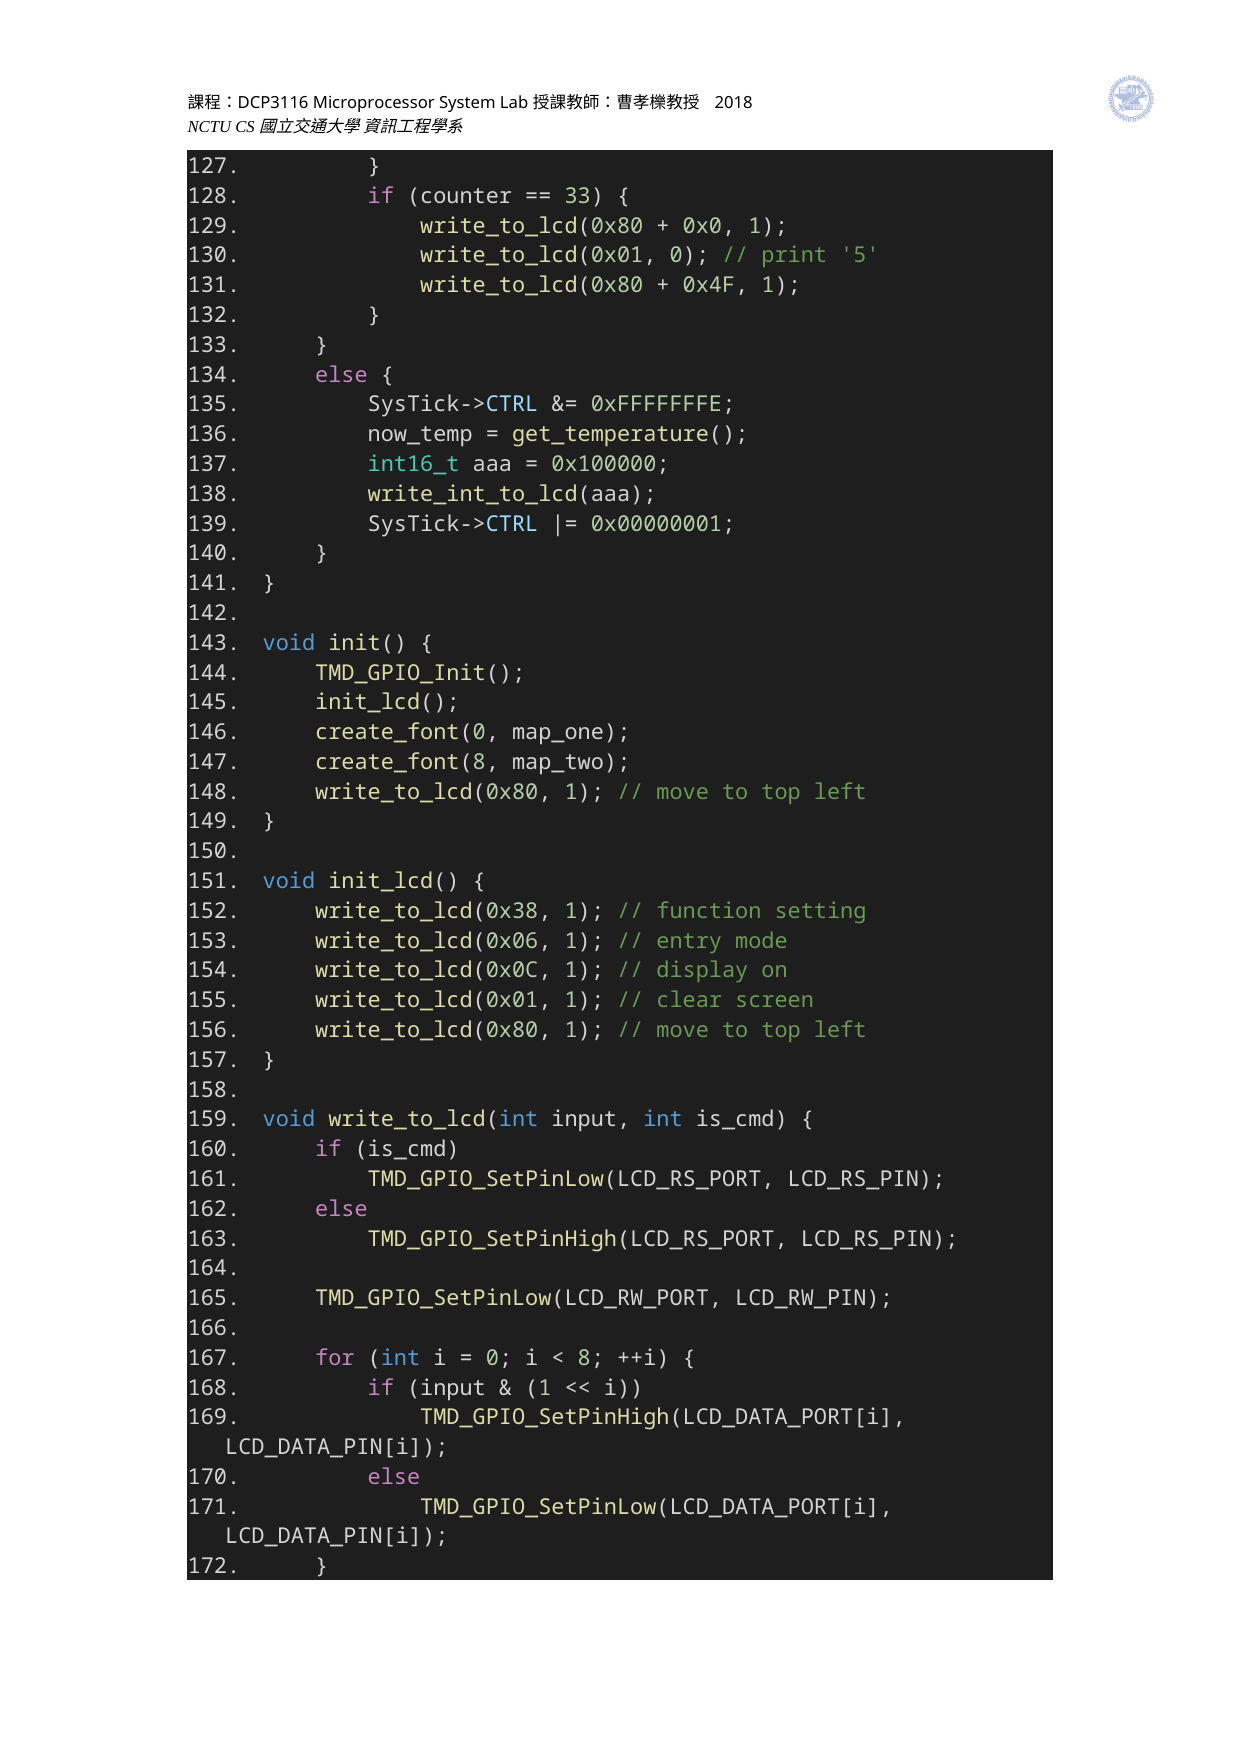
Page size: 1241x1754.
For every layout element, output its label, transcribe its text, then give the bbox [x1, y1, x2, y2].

list write_to_lcd(0x80 + 0x0, 1); [187, 209, 1053, 239]
list write_to_lcd(0x80, 1); // move to top left [187, 1014, 1053, 1044]
list } [187, 805, 1053, 835]
list void init_lcd() { [187, 865, 1053, 895]
picture [1102, 70, 1159, 127]
list TMD_GPIO_SetPinHigh(LCD_DATA_PORT[i], LCD_DATA_PIN[i]); [187, 1401, 1053, 1461]
list void init() { [187, 627, 1053, 656]
list } [187, 537, 1053, 567]
list } [187, 567, 1053, 597]
list SysTick->CTRL |= 0x00000001; [187, 507, 1053, 537]
list write_to_lcd(0x01, 0); // print '5' [187, 239, 1053, 269]
list } [187, 299, 1053, 329]
list write_to_lcd(0x38, 1); // function setting [187, 895, 1053, 924]
list } [187, 1044, 1053, 1073]
list write_to_lcd(0x0C, 1); // display on [187, 954, 1053, 984]
list } [187, 1550, 1053, 1580]
list int16_t aaa = 0x100000; [187, 448, 1053, 478]
list write_to_lcd(0x06, 1); // entry mode [187, 924, 1053, 954]
list now_temp = get_temperature(); [187, 418, 1053, 448]
list else [187, 1193, 1053, 1222]
list } [187, 150, 1053, 180]
list if (is_cmd) [187, 1133, 1053, 1163]
list write_to_lcd(0x80, 1); // move to top left [187, 776, 1053, 805]
list TMD_GPIO_SetPinLow(LCD_RS_PORT, LCD_RS_PIN); [187, 1163, 1053, 1193]
list void write_to_lcd(int input, int is_cmd) { [187, 1103, 1053, 1133]
list TMD_GPIO_SetPinLow(LCD_DATA_PORT[i], LCD_DATA_PIN[i]); [187, 1491, 1053, 1550]
list write_int_to_lcd(aaa); [187, 478, 1053, 507]
list else { [187, 358, 1053, 388]
list write_to_lcd(0x80 + 0x4F, 1); [187, 269, 1053, 299]
list create_font(8, map_two); [187, 746, 1053, 776]
list TMD_GPIO_SetPinLow(LCD_RW_PORT, LCD_RW_PIN); [187, 1282, 1053, 1312]
list else [187, 1461, 1053, 1491]
list TMD_GPIO_SetPinHigh(LCD_RS_PORT, LCD_RS_PIN); [187, 1222, 1053, 1252]
list } [187, 329, 1053, 358]
list create_font(0, map_one); [187, 716, 1053, 746]
list if (input & (1 << i)) [187, 1371, 1053, 1401]
list TMD_GPIO_Init(); [187, 656, 1053, 686]
list for (int i = 0; i < 8; ++i) { [187, 1342, 1053, 1371]
list init_lcd(); [187, 686, 1053, 716]
list SysTick->CTRL &= 0xFFFFFFFE; [187, 388, 1053, 418]
list if (counter == 33) { [187, 180, 1053, 209]
list write_to_lcd(0x01, 1); // clear screen [187, 984, 1053, 1014]
